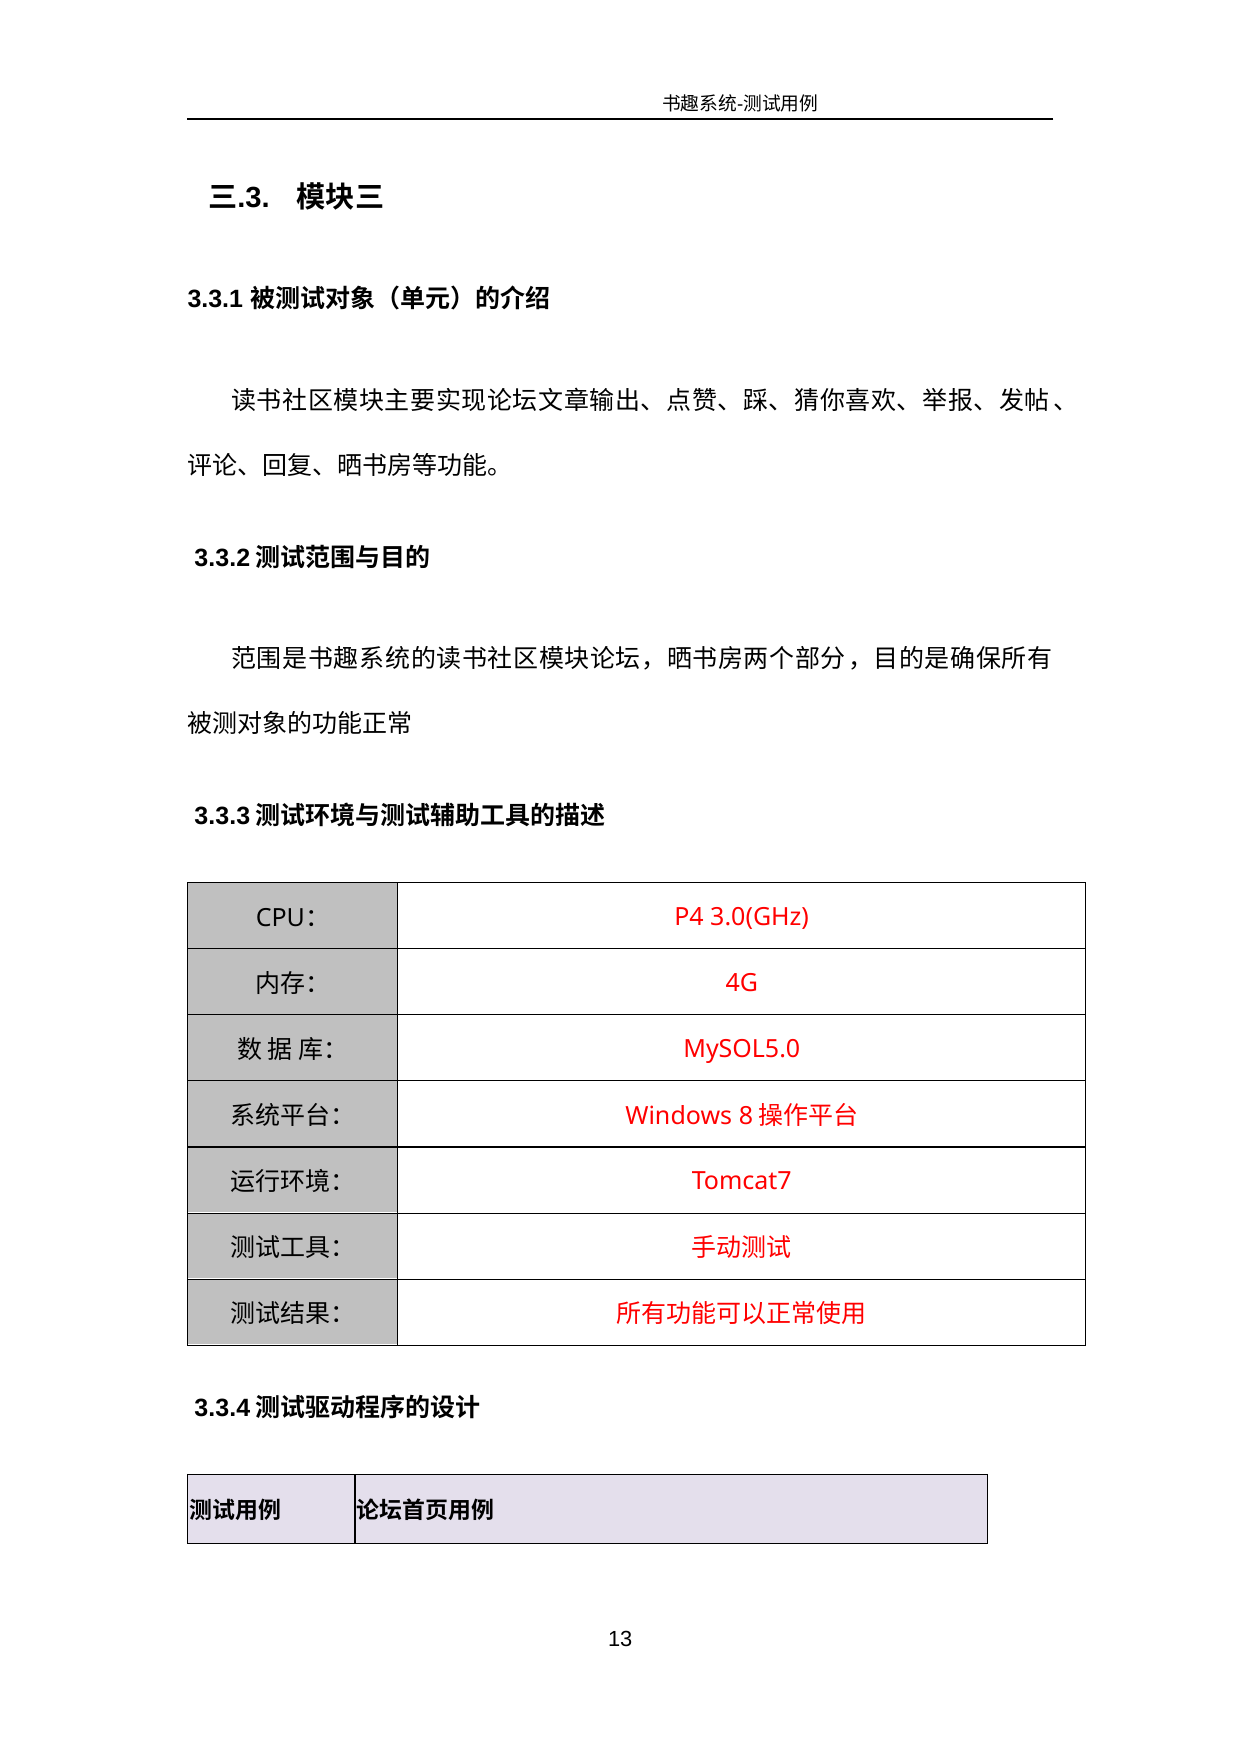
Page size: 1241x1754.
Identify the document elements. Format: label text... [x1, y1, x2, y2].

table_cell 数 据 库： [188, 1015, 397, 1080]
subtitle 3.3.1 被测试对象（单元）的介绍 [187, 264, 1053, 329]
table_cell Tomcat7 [398, 1148, 1085, 1212]
table_cell MySOL5.0 [398, 1015, 1085, 1080]
text 范围是书趣系统的读书社区模块论坛，晒书房两个部分，目的是确保所有被测对象的功能正常 [187, 624, 1053, 754]
table_cell Windows 8操作平台 [398, 1081, 1085, 1146]
table_cell 内存： [188, 949, 397, 1014]
table_cell 所有功能可以正常使用 [398, 1280, 1085, 1344]
subtitle 3.3.2测试范围与目的 [187, 523, 1053, 588]
table_cell 测试工具： [188, 1214, 397, 1278]
text 读书社区模块主要实现论坛文章输出、点赞、踩、猜你喜欢、举报、发帖、评论、回复、晒书房等功能。 [187, 366, 1053, 496]
table_header CPU： [188, 883, 397, 948]
subtitle 3.3.3测试环境与测试辅助工具的描述 [187, 781, 1053, 846]
table_cell 4G [398, 949, 1085, 1014]
subtitle 模块三 [208, 162, 1053, 227]
table_cell 系统平台： [188, 1081, 397, 1146]
table_header P4 3.0(GHz) [398, 883, 1085, 948]
table_cell 测试结果： [188, 1280, 397, 1344]
table_header 论坛首页用例 [356, 1475, 987, 1543]
table_cell 手动测试 [398, 1214, 1085, 1278]
table_cell 运行环境： [188, 1148, 397, 1212]
table_header 测试用例 [188, 1475, 354, 1543]
subtitle 3.3.4测试驱动程序的设计 [187, 1373, 1053, 1438]
